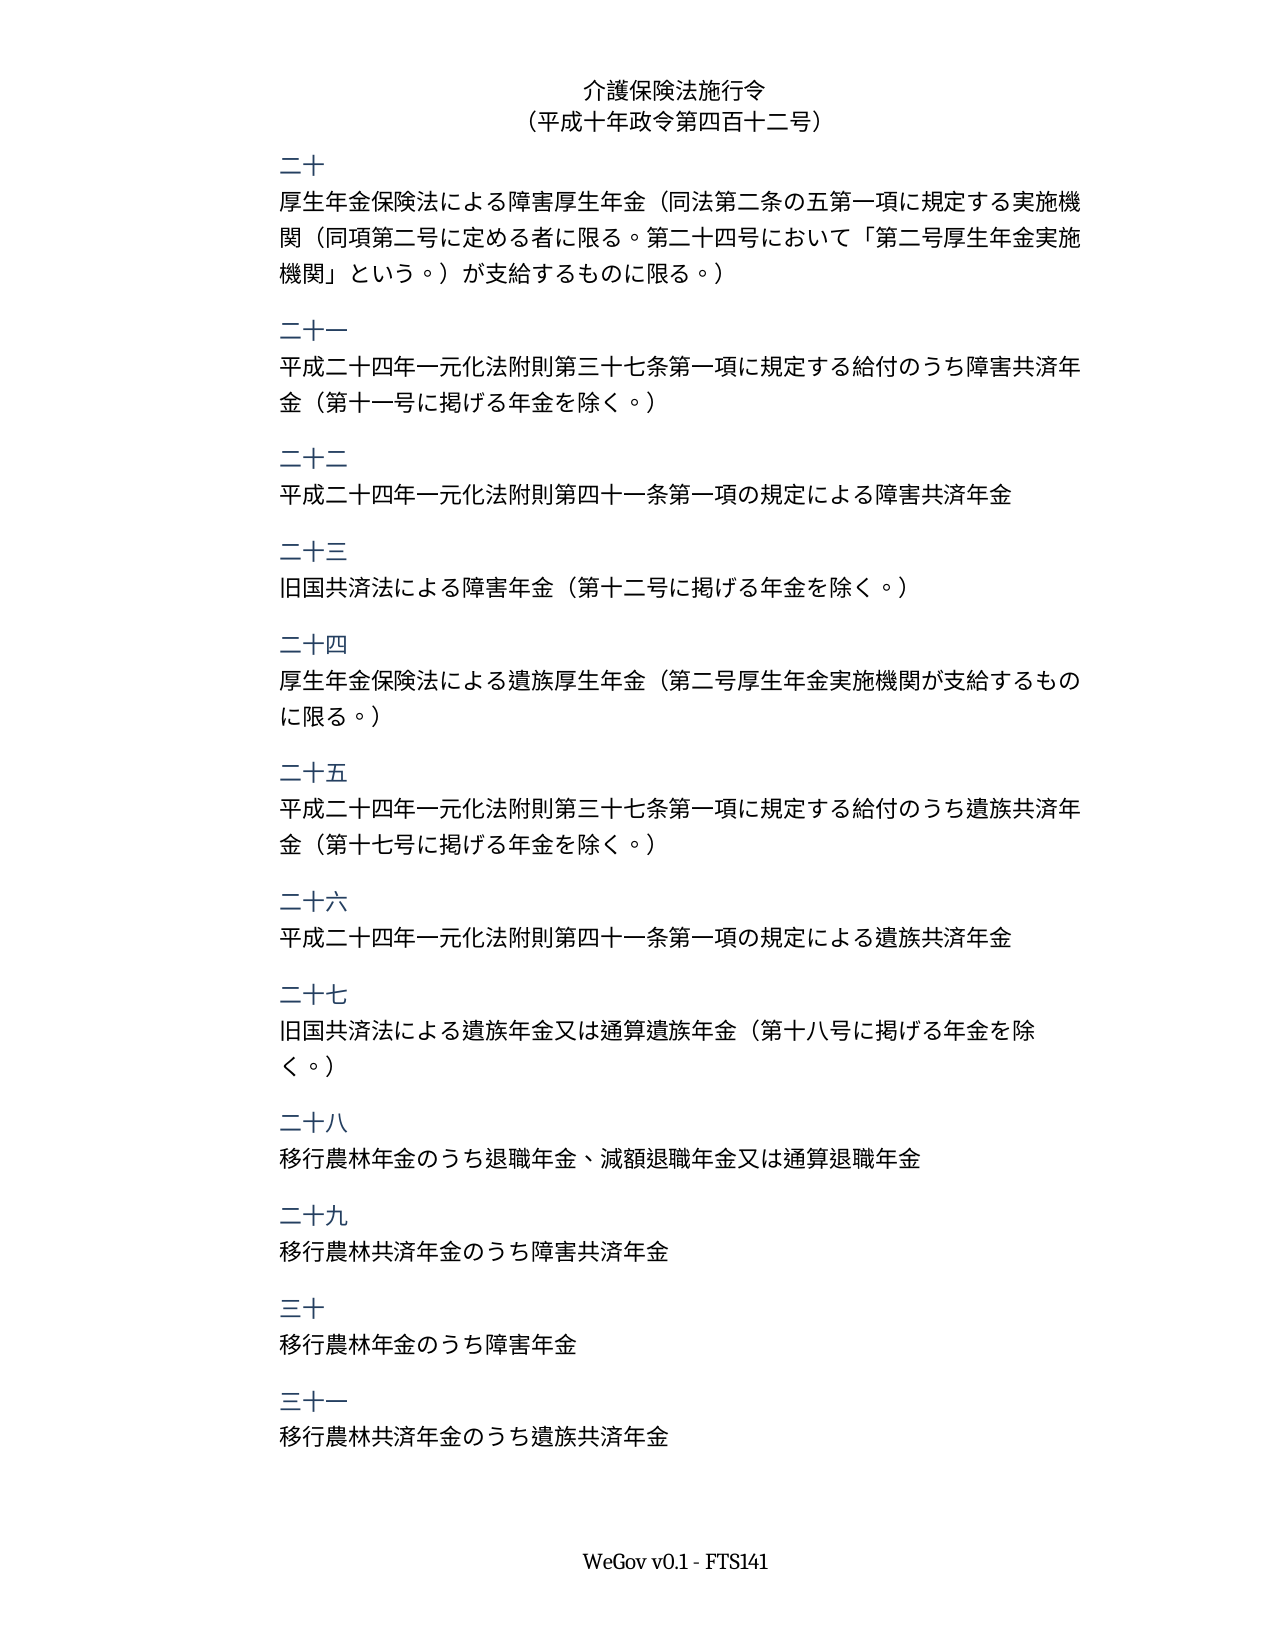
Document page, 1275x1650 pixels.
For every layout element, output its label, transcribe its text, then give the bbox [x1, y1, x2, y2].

text 平成二十四年一元化法附則第四十一条第一項の規定による遺族共済年金 [279, 922, 1087, 953]
text 移行農林年金のうち障害年金 [279, 1329, 1087, 1360]
subtitle 二十八 [279, 1107, 1087, 1138]
subtitle 二十三 [279, 536, 1087, 567]
subtitle 二十六 [279, 886, 1087, 917]
text 平成二十四年一元化法附則第四十一条第一項の規定による障害共済年金 [279, 479, 1087, 510]
subtitle 二十四 [279, 629, 1087, 660]
text 移行農林年金のうち退職年金、減額退職年金又は通算退職年金 [279, 1143, 1087, 1174]
subtitle 二十七 [279, 979, 1087, 1010]
subtitle 二十二 [279, 443, 1087, 474]
subtitle 三十一 [279, 1385, 1087, 1417]
text 平成二十四年一元化法附則第三十七条第一項に規定する給付のうち遺族共済年金（第十七号に掲げる年金を除く。） [279, 793, 1087, 860]
subtitle 二十一 [279, 314, 1087, 346]
text 移行農林共済年金のうち障害共済年金 [279, 1236, 1087, 1267]
subtitle 二十九 [279, 1200, 1087, 1231]
text 厚生年金保険法による遺族厚生年金（第二号厚生年金実施機関が支給するものに限る。） [279, 664, 1087, 732]
subtitle 二十 [279, 150, 1087, 181]
text 厚生年金保険法による障害厚生年金（同法第二条の五第一項に規定する実施機関（同項第二号に定める者に限る。第二十四号において「第二号厚生年金実施機関」という。）が支給するものに限る。） [279, 186, 1087, 289]
text 移行農林共済年金のうち遺族共済年金 [279, 1421, 1087, 1453]
text 旧国共済法による遺族年金又は通算遺族年金（第十八号に掲げる年金を除く。） [279, 1014, 1087, 1082]
subtitle 三十 [279, 1293, 1087, 1324]
subtitle 二十五 [279, 757, 1087, 788]
text 旧国共済法による障害年金（第十二号に掲げる年金を除く。） [279, 572, 1087, 603]
text 平成二十四年一元化法附則第三十七条第一項に規定する給付のうち障害共済年金（第十一号に掲げる年金を除く。） [279, 351, 1087, 418]
